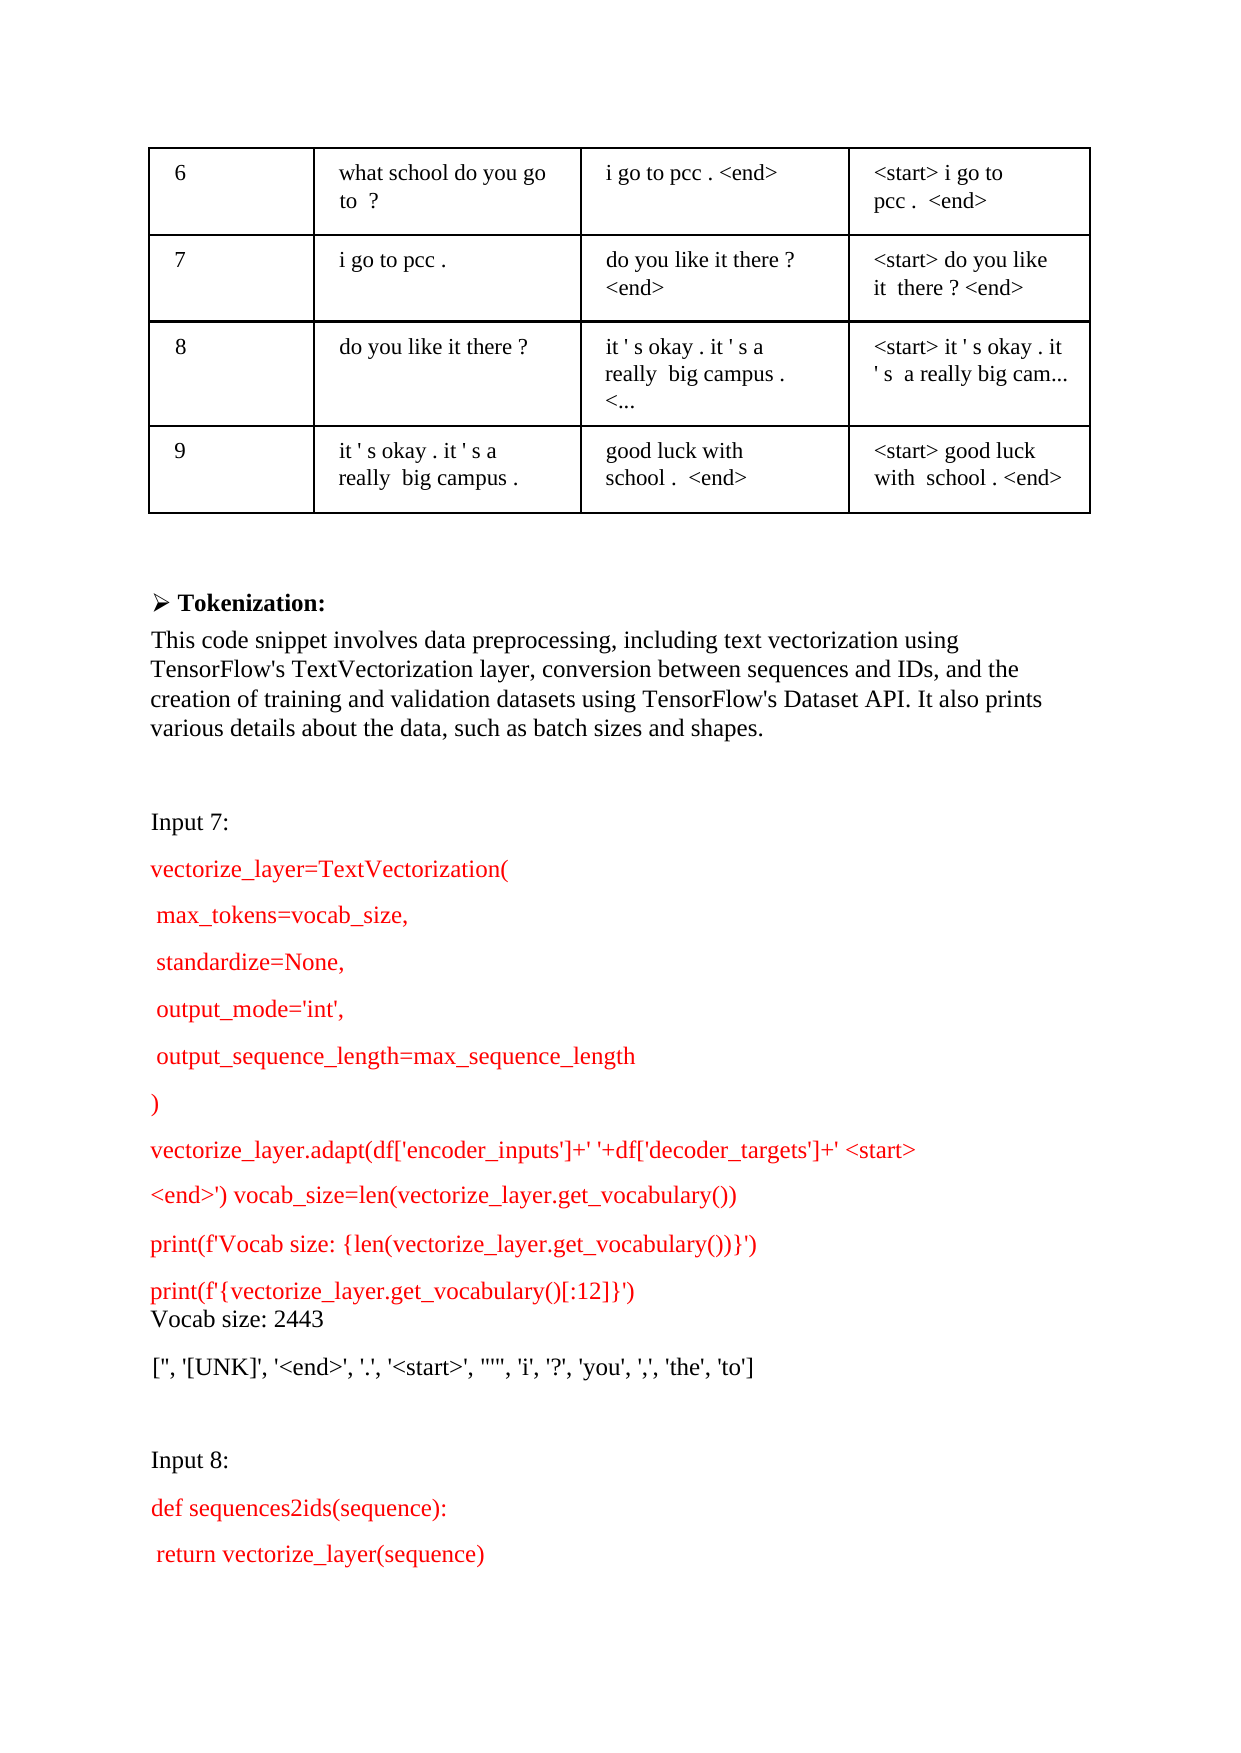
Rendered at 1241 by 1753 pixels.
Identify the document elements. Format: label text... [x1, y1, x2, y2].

text print(f'{vectorize_layer.get_vocabulary()[:12]}') [150, 1276, 1216, 1304]
text ⮚ Tokenization: [152, 574, 1216, 625]
table_cell <start> good luck with school . <end> [850, 427, 1089, 512]
table_cell 8 [150, 323, 313, 424]
text vectorize_layer=TextVectorization( [150, 854, 1216, 883]
table_cell 7 [150, 236, 313, 320]
table_cell what school do you go to ? [315, 149, 580, 234]
text output_sequence_length=max_sequence_length [150, 1041, 1216, 1070]
table_cell <start> i go to pcc . <end> [850, 149, 1089, 234]
text output_mode='int', [150, 994, 1216, 1023]
table_cell 9 [150, 427, 313, 512]
table_cell good luck with school . <end> [582, 427, 848, 512]
text Input 8: [151, 1446, 1216, 1474]
table_cell i go to pcc . [315, 236, 580, 320]
text ) [151, 1088, 1216, 1117]
text vectorize_layer.adapt(df['encoder_inputs']+' '+df['decoder_targets']+' <start> <end>') vocab_size=len(vectorize_layer.get_vocabulary()) [150, 1135, 997, 1209]
table_cell i go to pcc . <end> [582, 149, 848, 234]
text This code snippet involves data preprocessing, including text vectorization using TensorFlow's TextVectorization layer, conversion between sequences and IDs, and the creation of training and validation datasets using TensorFlow's Dataset API. It also prints various details about the data, such as batch sizes and shapes. [150, 625, 1046, 742]
text standardize=None, [150, 947, 1216, 976]
table_cell it ' s okay . it ' s a really big campus . <... [582, 323, 848, 424]
text max_tokens=vocab_size, [150, 901, 1216, 929]
table_cell do you like it there ? [315, 323, 580, 424]
text ['', '[UNK]', '<end>', '.', '<start>', "'", 'i', '?', 'you', ',', 'the', 'to'] [152, 1352, 1216, 1380]
table_cell it ' s okay . it ' s a really big campus . [315, 427, 580, 512]
text Vocab size: 2443 [150, 1304, 1216, 1333]
text return vectorize_layer(sequence) [150, 1539, 1216, 1568]
table_cell <start> it ' s okay . it ' s a really big cam... [850, 323, 1089, 424]
text print(f'Vocab size: {len(vectorize_layer.get_vocabulary())}') [150, 1229, 1216, 1258]
text def sequences2ids(sequence): [151, 1493, 1216, 1521]
text Input 7: [151, 807, 1216, 836]
table_cell do you like it there ? <end> [582, 236, 848, 320]
table_cell 6 [150, 149, 313, 234]
table_cell <start> do you like it there ? <end> [850, 236, 1089, 320]
